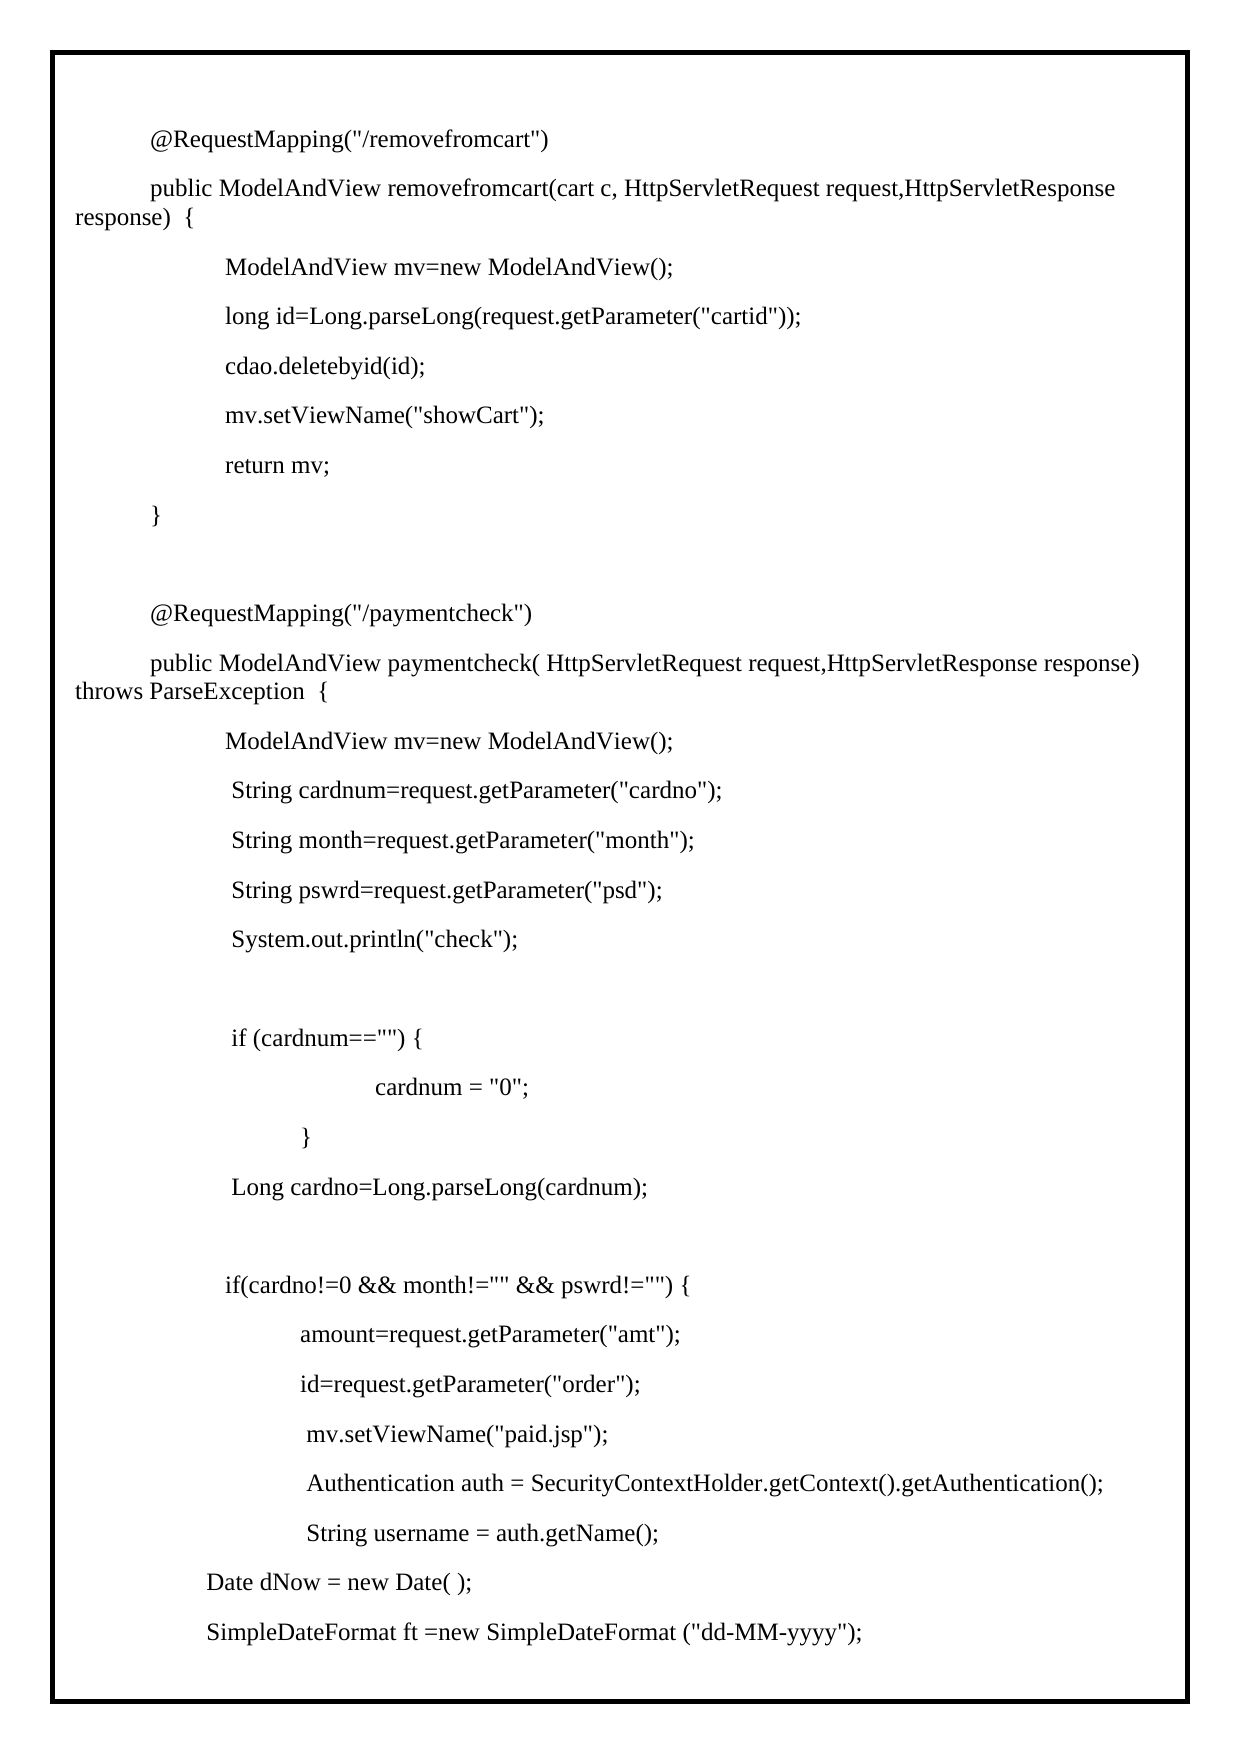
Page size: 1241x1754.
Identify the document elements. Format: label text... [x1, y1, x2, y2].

text Date dNow = new Date( ); [75, 1567, 1165, 1596]
text return mv; [75, 450, 1165, 479]
text Authentication auth = SecurityContextHolder.getContext().getAuthentication(); [75, 1468, 1165, 1497]
text SimpleDateFormat ft =new SimpleDateFormat ("dd-MM-yyyy"); [75, 1617, 1165, 1646]
text } [75, 1122, 1165, 1151]
text String pswrd=request.getParameter("psd"); [75, 875, 1165, 903]
text System.out.println("check"); [75, 924, 1165, 953]
text long id=Long.parseLong(request.getParameter("cartid")); [75, 301, 1165, 330]
text String month=request.getParameter("month"); [75, 825, 1165, 854]
text amount=request.getParameter("amt"); [75, 1319, 1165, 1348]
text @RequestMapping("/removefromcart") [75, 124, 1165, 153]
text mv.setViewName("showCart"); [75, 401, 1165, 429]
text id=request.getParameter("order"); [75, 1369, 1165, 1398]
text public ModelAndView paymentcheck( HttpServletRequest request,HttpServletResponse response) throws ParseException { [75, 648, 1165, 705]
text cardnum = "0"; [75, 1072, 1165, 1101]
text ModelAndView mv=new ModelAndView(); [75, 726, 1165, 755]
text } [75, 500, 1165, 528]
text ModelAndView mv=new ModelAndView(); [75, 252, 1165, 281]
text if(cardno!=0 && month!="" && pswrd!="") { [75, 1270, 1165, 1299]
text String cardnum=request.getParameter("cardno"); [75, 776, 1165, 804]
text @RequestMapping("/paymentcheck") [75, 598, 1165, 627]
text Long cardno=Long.parseLong(cardnum); [75, 1172, 1165, 1200]
text mv.setViewName("paid.jsp"); [75, 1419, 1165, 1447]
text public ModelAndView removefromcart(cart c, HttpServletRequest request,HttpServletResponse response) { [75, 173, 1165, 231]
text cdao.deletebyid(id); [75, 351, 1165, 380]
text if (cardnum=="") { [75, 1023, 1165, 1052]
text String username = auth.getName(); [75, 1518, 1165, 1547]
